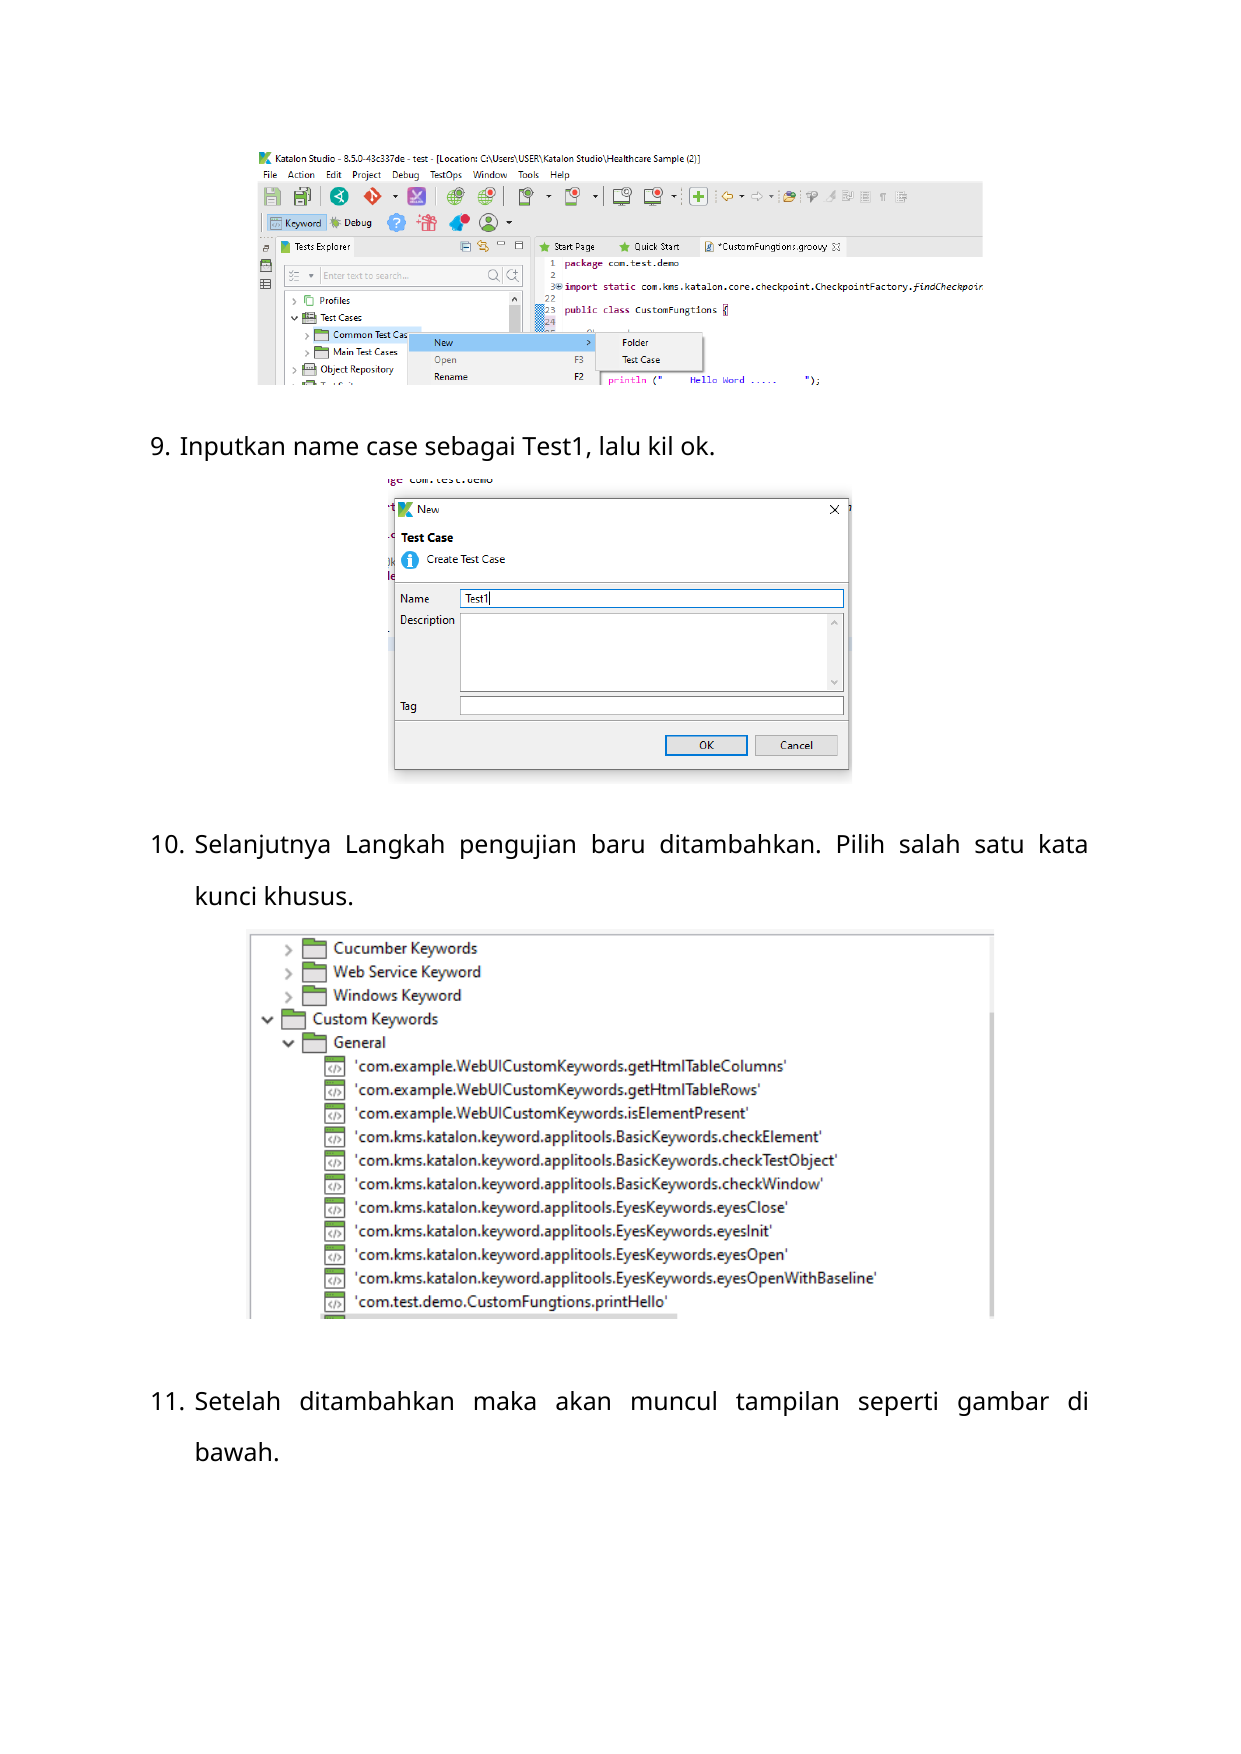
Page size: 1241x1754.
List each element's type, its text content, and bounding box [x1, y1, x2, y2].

picture [257, 150, 983, 385]
picture [388, 479, 853, 784]
picture [246, 929, 995, 1319]
list Selanjutnya Langkah pengujian baru ditambahkan. Pilih salah satu kata kunci khusus. [150, 827, 1090, 912]
list Inputkan name case sebagai Test1, lalu kil ok. [150, 428, 1090, 462]
list Setelah ditambahkan maka akan muncul tampilan seperti gambar di bawah. [150, 1383, 1090, 1468]
